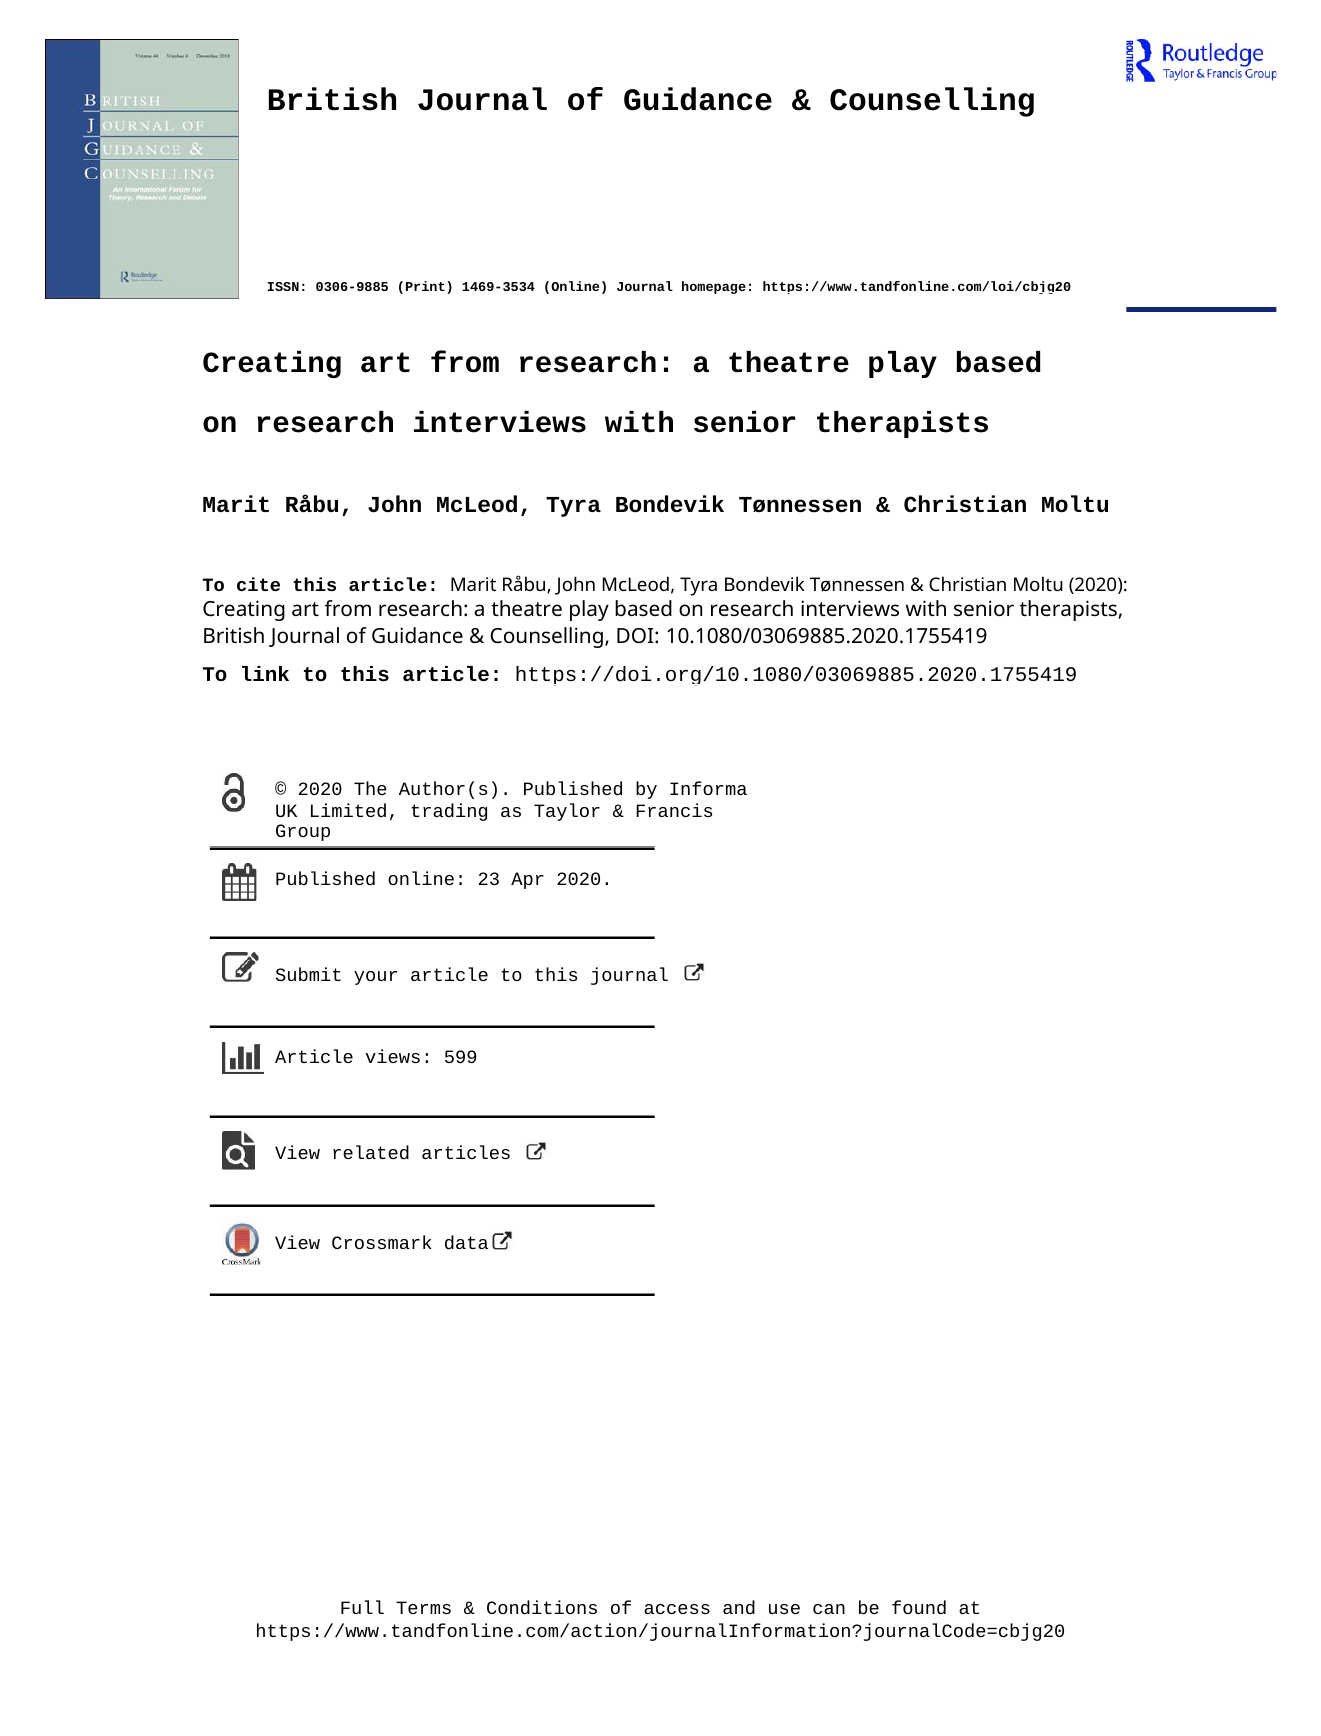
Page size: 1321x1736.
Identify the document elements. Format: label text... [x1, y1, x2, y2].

picture [45, 39, 239, 299]
text Article views: 599 [275, 1048, 1171, 1069]
picture [222, 1131, 255, 1170]
text To link to this article: https://doi.org/10.1080/03069885.2020.1755419 [202, 664, 1171, 688]
picture [222, 773, 245, 812]
picture [522, 1141, 550, 1160]
picture [222, 1220, 261, 1265]
picture [222, 952, 259, 982]
picture [209, 846, 655, 850]
text © 2020 The Author(s). Published by Informa [275, 779, 1171, 801]
text Published online: 23 Apr 2020. [275, 869, 1171, 891]
picture [1126, 39, 1277, 82]
text Group [275, 822, 1171, 843]
text Full Terms & Conditions of access and use can be found at [150, 1598, 1170, 1620]
text Creating art from research: a theatre play based on research interviews with senior therapists, [202, 596, 1171, 621]
text British Journal of Guidance & Counselling [267, 84, 1171, 120]
picture [1126, 307, 1277, 312]
text Submit your article to this journal [275, 963, 1171, 987]
picture [488, 1230, 516, 1250]
picture [222, 1042, 264, 1074]
picture [680, 962, 708, 981]
text View related articles [275, 1141, 1171, 1165]
text Creating art from research: a theatre play based on research interviews with senior therapists [202, 348, 1068, 442]
text Marit Råbu, John McLeod, Tyra Bondevik Tønnessen & Christian Moltu [202, 493, 1171, 519]
text View Crossmark data [275, 1231, 1171, 1255]
text To cite this article: Marit Råbu, John McLeod, Tyra Bondevik Tønnessen & Christian Moltu (2020): [202, 570, 1171, 596]
picture [222, 863, 257, 901]
text ISSN: 0306-9885 (Print) 1469-3534 (Online) Journal homepage: https://www.tandfonline.com/loi/cbjg20 [267, 280, 1171, 295]
text https://www.tandfonline.com/action/journalInformation?journalCode=cbjg20 [150, 1621, 1170, 1643]
text British Journal of Guidance & Counselling, DOI: 10.1080/03069885.2020.1755419 [202, 621, 1171, 649]
text UK Limited, trading as Taylor & Francis [275, 801, 1171, 822]
